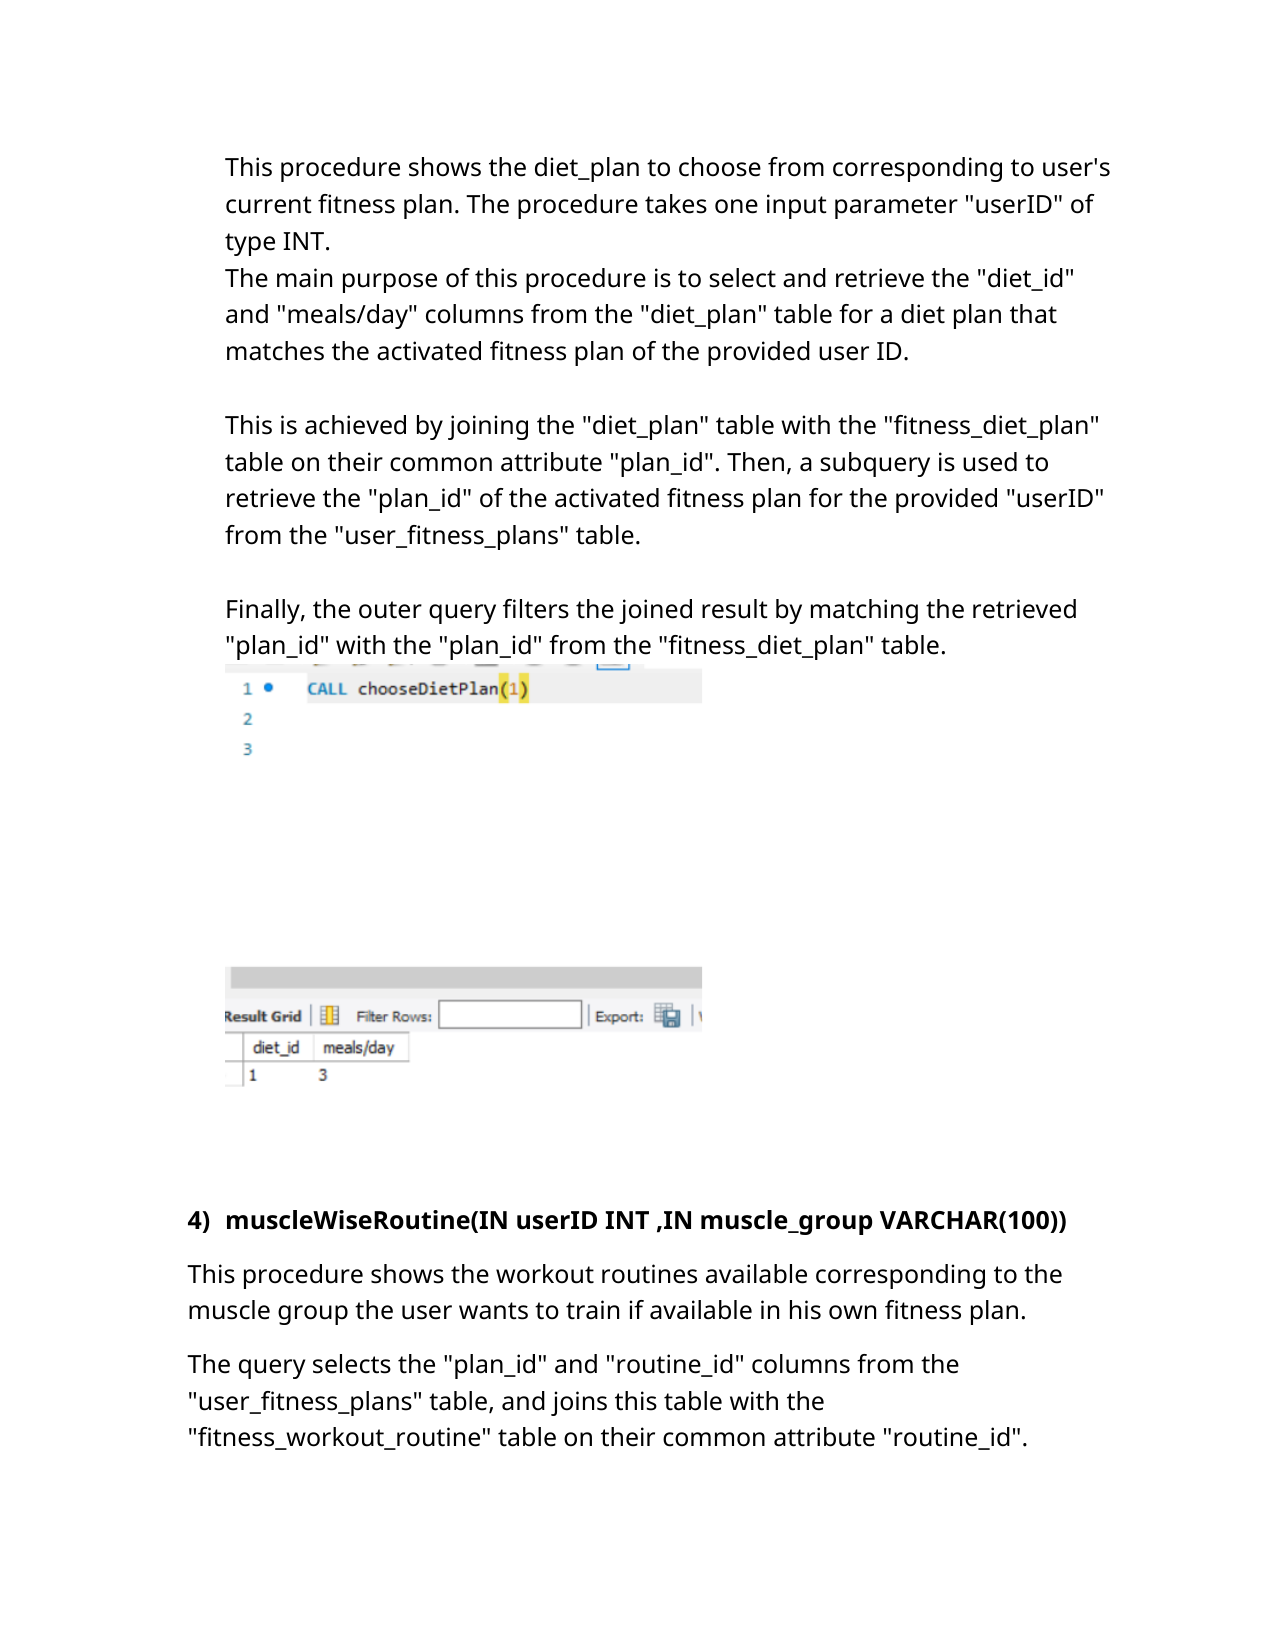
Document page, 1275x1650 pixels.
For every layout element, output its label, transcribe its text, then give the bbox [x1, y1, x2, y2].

list muscleWiseRoutine(IN userID INT ,IN muscle_group VARCHAR(100)) [187, 1203, 1125, 1237]
list This is achieved by joining the "diet_plan" table with the "fitness_diet_plan" table on their common attribute "plan_id". Then, a subquery is used to retrieve the "plan_id" of the activated fitness plan for the provided "userID" from the "user_fitness_plans" table. [225, 407, 1125, 552]
list The main purpose of this procedure is to select and retrieve the "diet_id" and "meals/day" columns from the "diet_plan" table for a diet plan that matches the activated fitness plan of the provided user ID. [225, 260, 1125, 368]
list This procedure shows the diet_plan to choose from corresponding to user's current fitness plan. The procedure takes one input parameter "userID" of type INT. [225, 150, 1125, 258]
text This procedure shows the workout routines available corresponding to the muscle group the user wants to train if available in his own fitness plan. [187, 1256, 1125, 1327]
text The query selects the "plan_id" and "routine_id" columns from the "user_fitness_plans" table, and joins this table with the "fitness_workout_routine" table on their common attribute "routine_id". [187, 1346, 1125, 1454]
picture [225, 664, 703, 1164]
list Finally, the outer query filters the joined result by matching the retrieved "plan_id" with the "plan_id" from the "fitness_diet_plan" table. [225, 591, 1125, 662]
